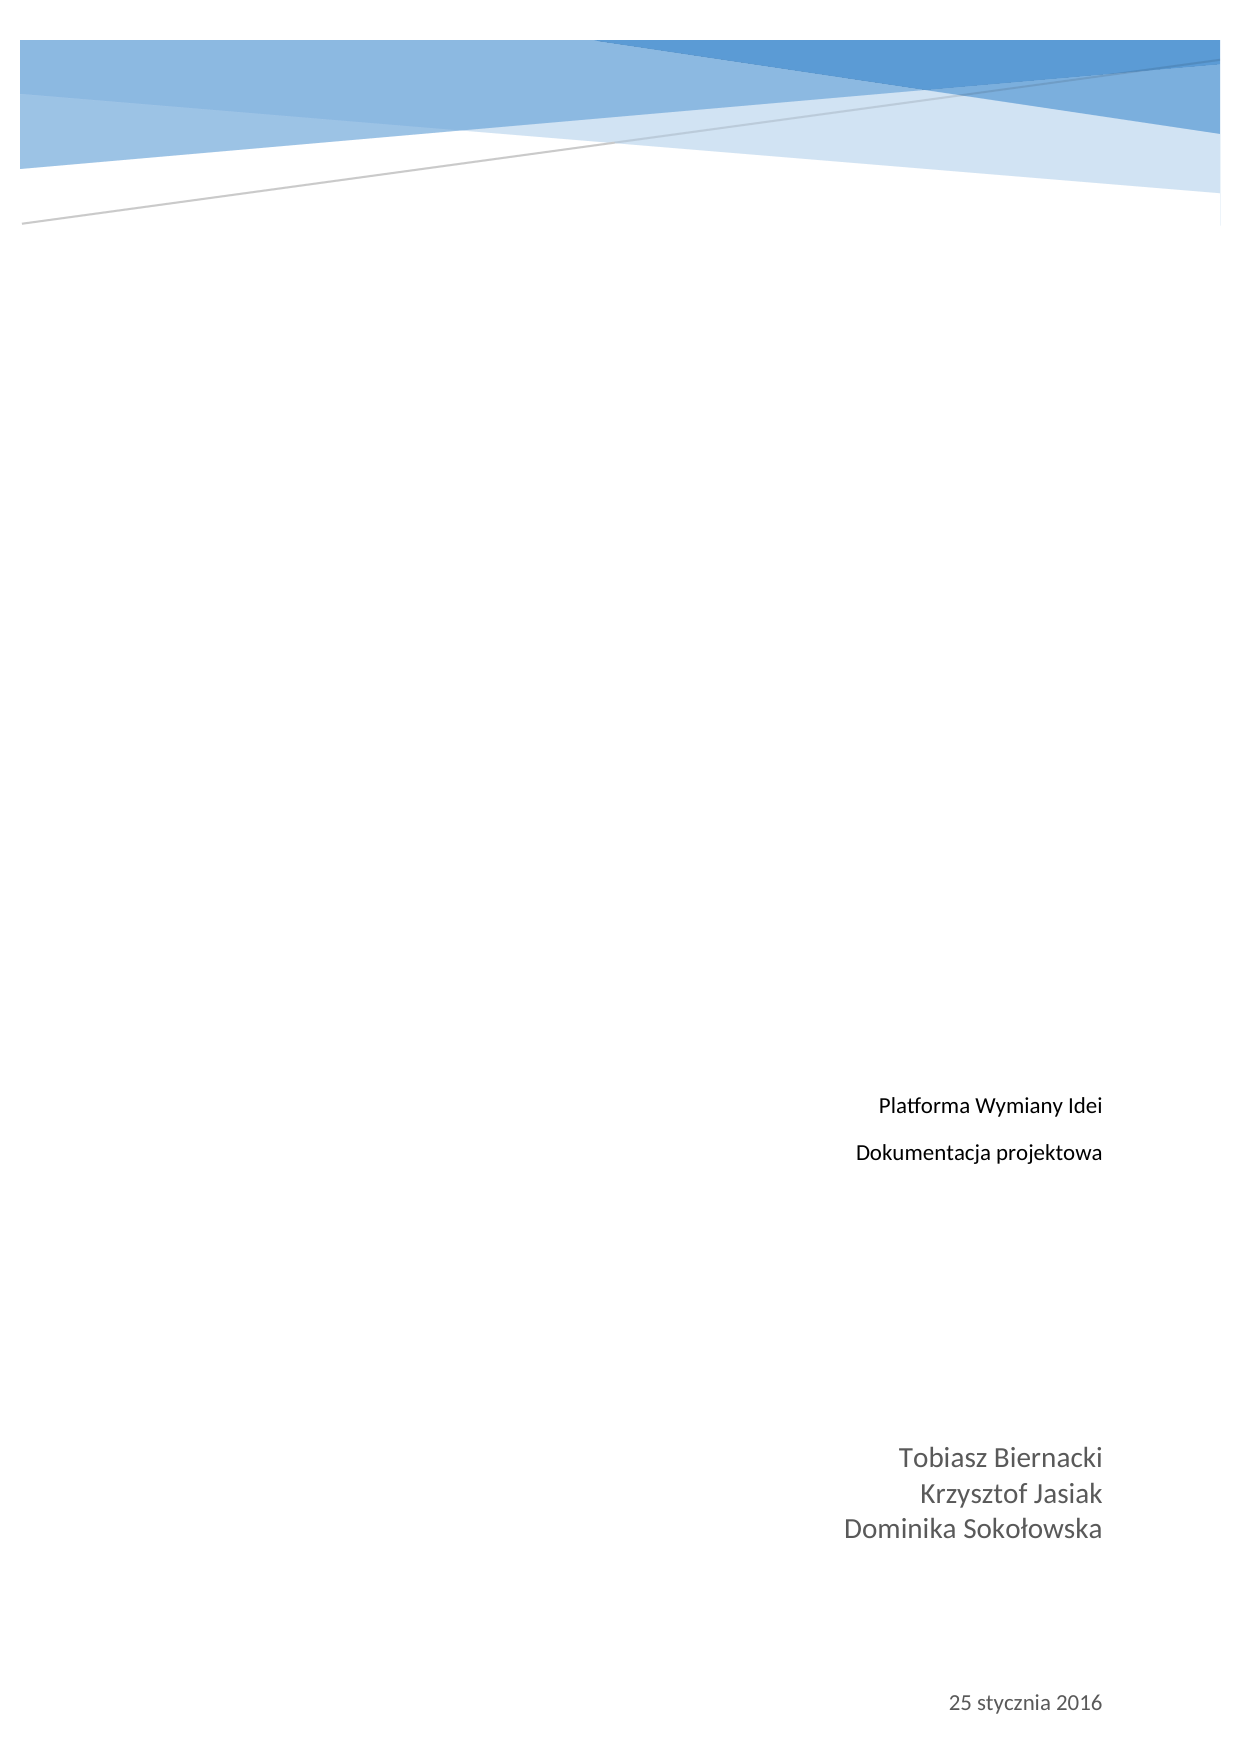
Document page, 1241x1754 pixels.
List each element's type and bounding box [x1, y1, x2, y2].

picture [20, 40, 1221, 240]
